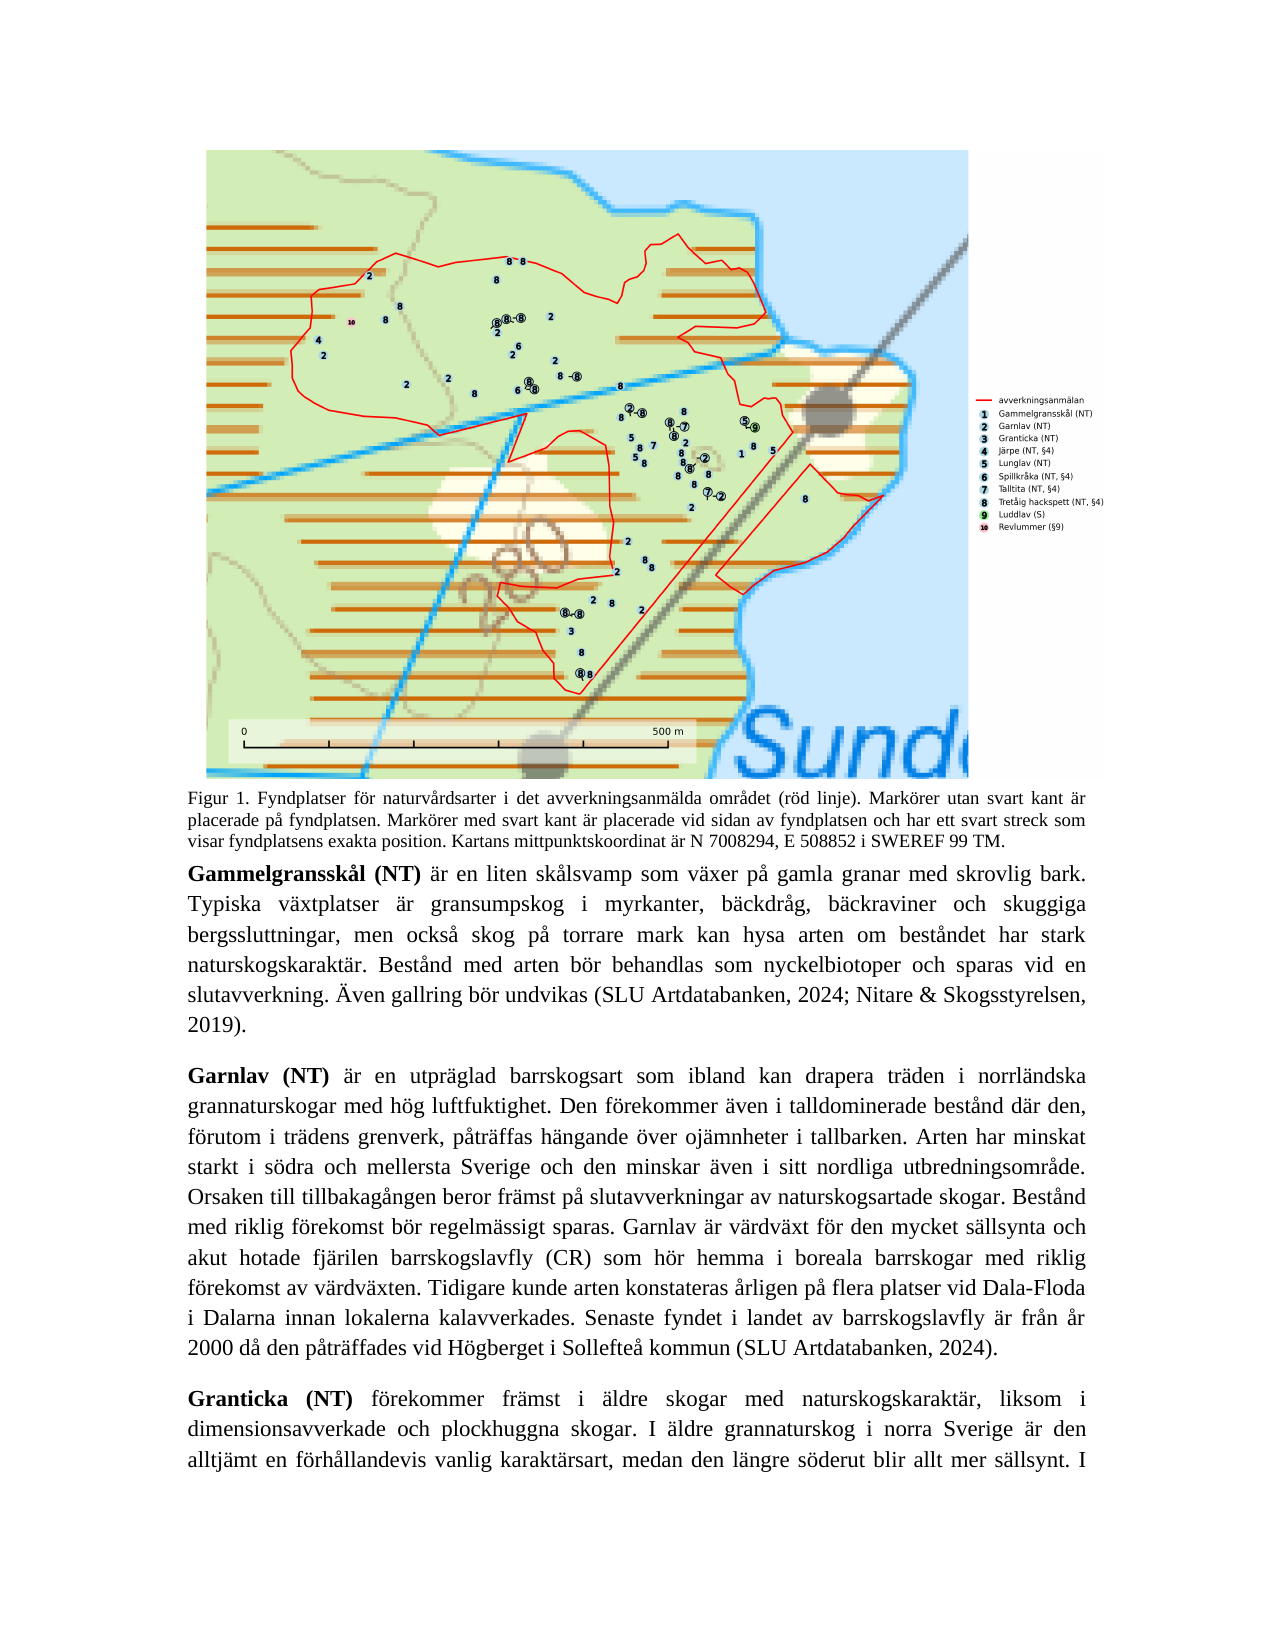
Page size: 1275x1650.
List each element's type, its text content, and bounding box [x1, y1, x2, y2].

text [187, 1385, 1087, 1472]
text Garnlav (NT) är en utpräglad barrskogsart som ibland kan drapera träden i norrländska grannaturskogar med hög luftfuktighet. Den förekommer även i talldominerade bestånd där den, förutom i trädens grenverk, påträffas hängande över ojämnheter i tallbarken. Arten har minskat starkt i södra och mellersta Sverige och den minskar även i sitt nordliga utbredningsområde. Orsaken till tillbakagången beror främst på slutavverkningar av naturskogsartade skogar. Bestånd med riklig förekomst bör regelmässigt sparas. Garnlav är värdväxt för den mycket sällsynta och akut hotade fjärilen barrskogslavfly (CR) som hör hemma i boreala barrskogar med riklig förekomst av värdväxten. Tidigare kunde arten konstateras årligen på flera platser vid Dala-Floda i Dalarna innan lokalerna kalavverkades. Senaste fyndet i landet av barrskogslavfly är från år 2000 då den påträffades vid Högberget i Sollefteå kommun (SLU Artdatabanken, 2024). [187, 1062, 1087, 1361]
text Gammelgransskål (NT) är en liten skålsvamp som växer på gamla granar med skrovlig bark. Typiska växtplatser är gransumpskog i myrkanter, bäckdråg, bäckraviner och skuggiga bergssluttningar, men också skog på torrare mark kan hysa arten om beståndet har stark naturskogskaraktär. Bestånd med arten bör behandlas som nyckelbiotoper och sparas vid en slutavverkning. Även gallring bör undvikas (SLU Artdatabanken, 2024; Nitare & Skogsstyrelsen, 2019). [187, 860, 1087, 1038]
picture [206, 150, 1107, 779]
text Figur 1. Fyndplatser för naturvårdsarter i det avverkningsanmälda området (röd linje). Markörer utan svart kant är placerade på fyndplatsen. Markörer med svart kant är placerade vid sidan av fyndplatsen och har ett svart streck som visar fyndplatsens exakta position. Kartans mittpunktskoordinat är N 7008294, E 508852 i SWEREF 99 TM. [187, 787, 1087, 852]
